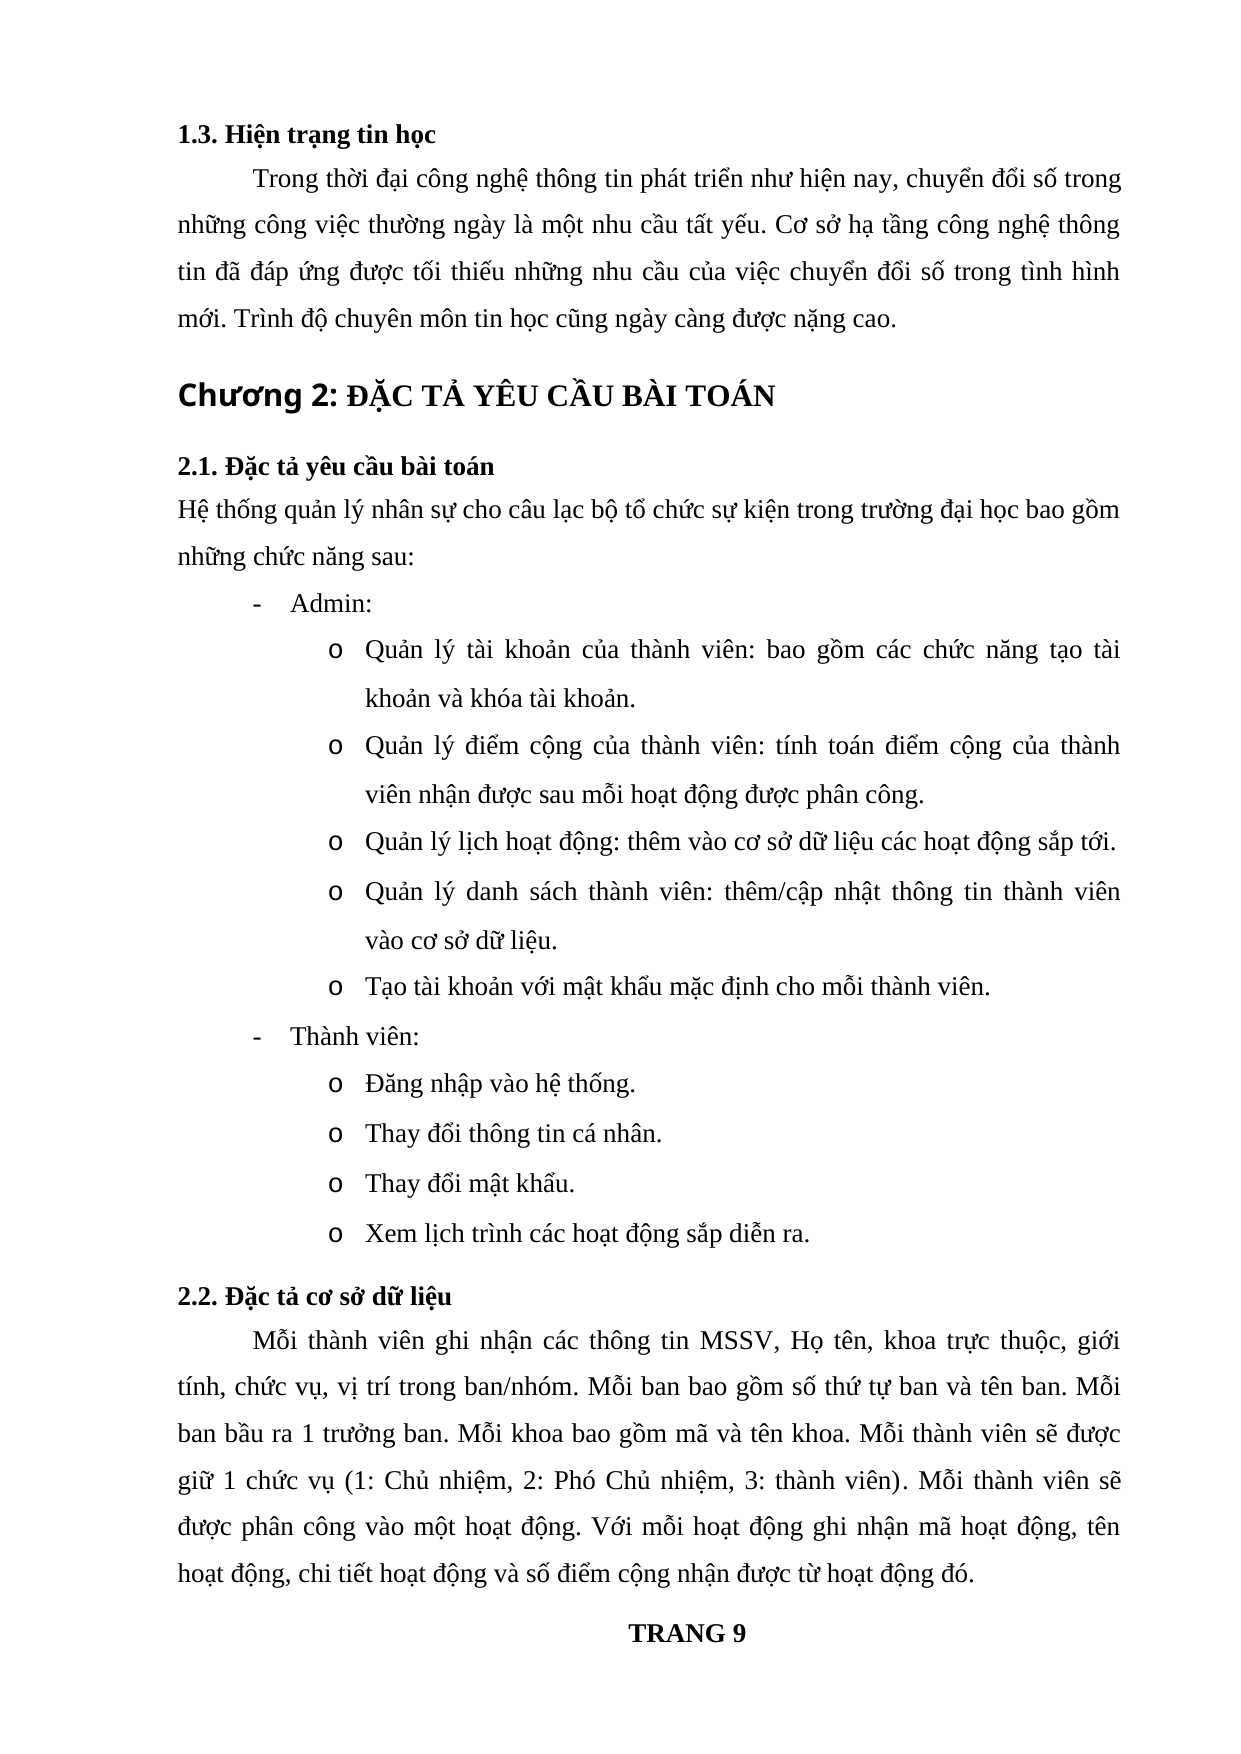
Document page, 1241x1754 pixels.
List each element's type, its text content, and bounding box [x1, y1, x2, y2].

text Mỗi thành viên ghi nhận các thông tin MSSV, Họ tên, khoa trực thuộc, giới tính, chức vụ, vị trí trong ban/nhóm. Mỗi ban bao gồm số thứ tự ban và tên ban. Mỗi ban bầu ra 1 trưởng ban. Mỗi khoa bao gồm mã và tên khoa. Mỗi thành viên sẽ được giữ 1 chức vụ (1: Chủ nhiệm, 2: Phó Chủ nhiệm, 3: thành viên). Mỗi thành viên sẽ được phân công vào một hoạt động. Với mỗi hoạt động ghi nhận mã hoạt động, tên hoạt động, chi tiết hoạt động và số điểm cộng nhận được từ hoạt động đó. [177, 1324, 1122, 1588]
subtitle Hiện trạng tin học [177, 118, 1122, 149]
list Quản lý điểm cộng của thành viên: tính toán điểm cộng của thành viên nhận được sau mỗi hoạt động được phân công. [327, 729, 1122, 809]
list Quản lý lịch hoạt động: thêm vào cơ sở dữ liệu các hoạt động sắp tới. [327, 825, 1122, 858]
list Quản lý tài khoản của thành viên: bao gồm các chức năng tạo tài khoản và khóa tài khoản. [327, 633, 1122, 713]
list Xem lịch trình các hoạt động sắp diễn ra. [327, 1217, 1122, 1251]
list Quản lý danh sách thành viên: thêm/cập nhật thông tin thành viên vào cơ sở dữ liệu. [327, 875, 1122, 955]
list Thay đổi thông tin cá nhân. [327, 1117, 1122, 1151]
list Admin: [252, 587, 1122, 618]
subtitle Đặc tả yêu cầu bài toán [177, 450, 1122, 481]
list Đăng nhập vào hệ thống. [327, 1067, 1122, 1101]
list Hệ thống quản lý nhân sự cho câu lạc bộ tổ chức sự kiện trong trường đại học bao gồm những chức năng sau: [177, 493, 1122, 571]
list Tạo tài khoản với mật khẩu mặc định cho mỗi thành viên. [327, 970, 1122, 1004]
list Thành viên: [252, 1021, 1122, 1052]
subtitle ĐẶC TẢ YÊU CẦU BÀI TOÁN [177, 373, 1122, 416]
list Thay đổi mật khẩu. [327, 1167, 1122, 1201]
subtitle Đặc tả cơ sở dữ liệu [177, 1280, 1122, 1311]
text Trong thời đại công nghệ thông tin phát triển như hiện nay, chuyển đổi số trong những công việc thường ngày là một nhu cầu tất yếu. Cơ sở hạ tầng công nghệ thông tin đã đáp ứng được tối thiếu những nhu cầu của việc chuyển đổi số trong tình hình mới. Trình độ chuyên môn tin học cũng ngày càng được nặng cao. [177, 162, 1122, 333]
